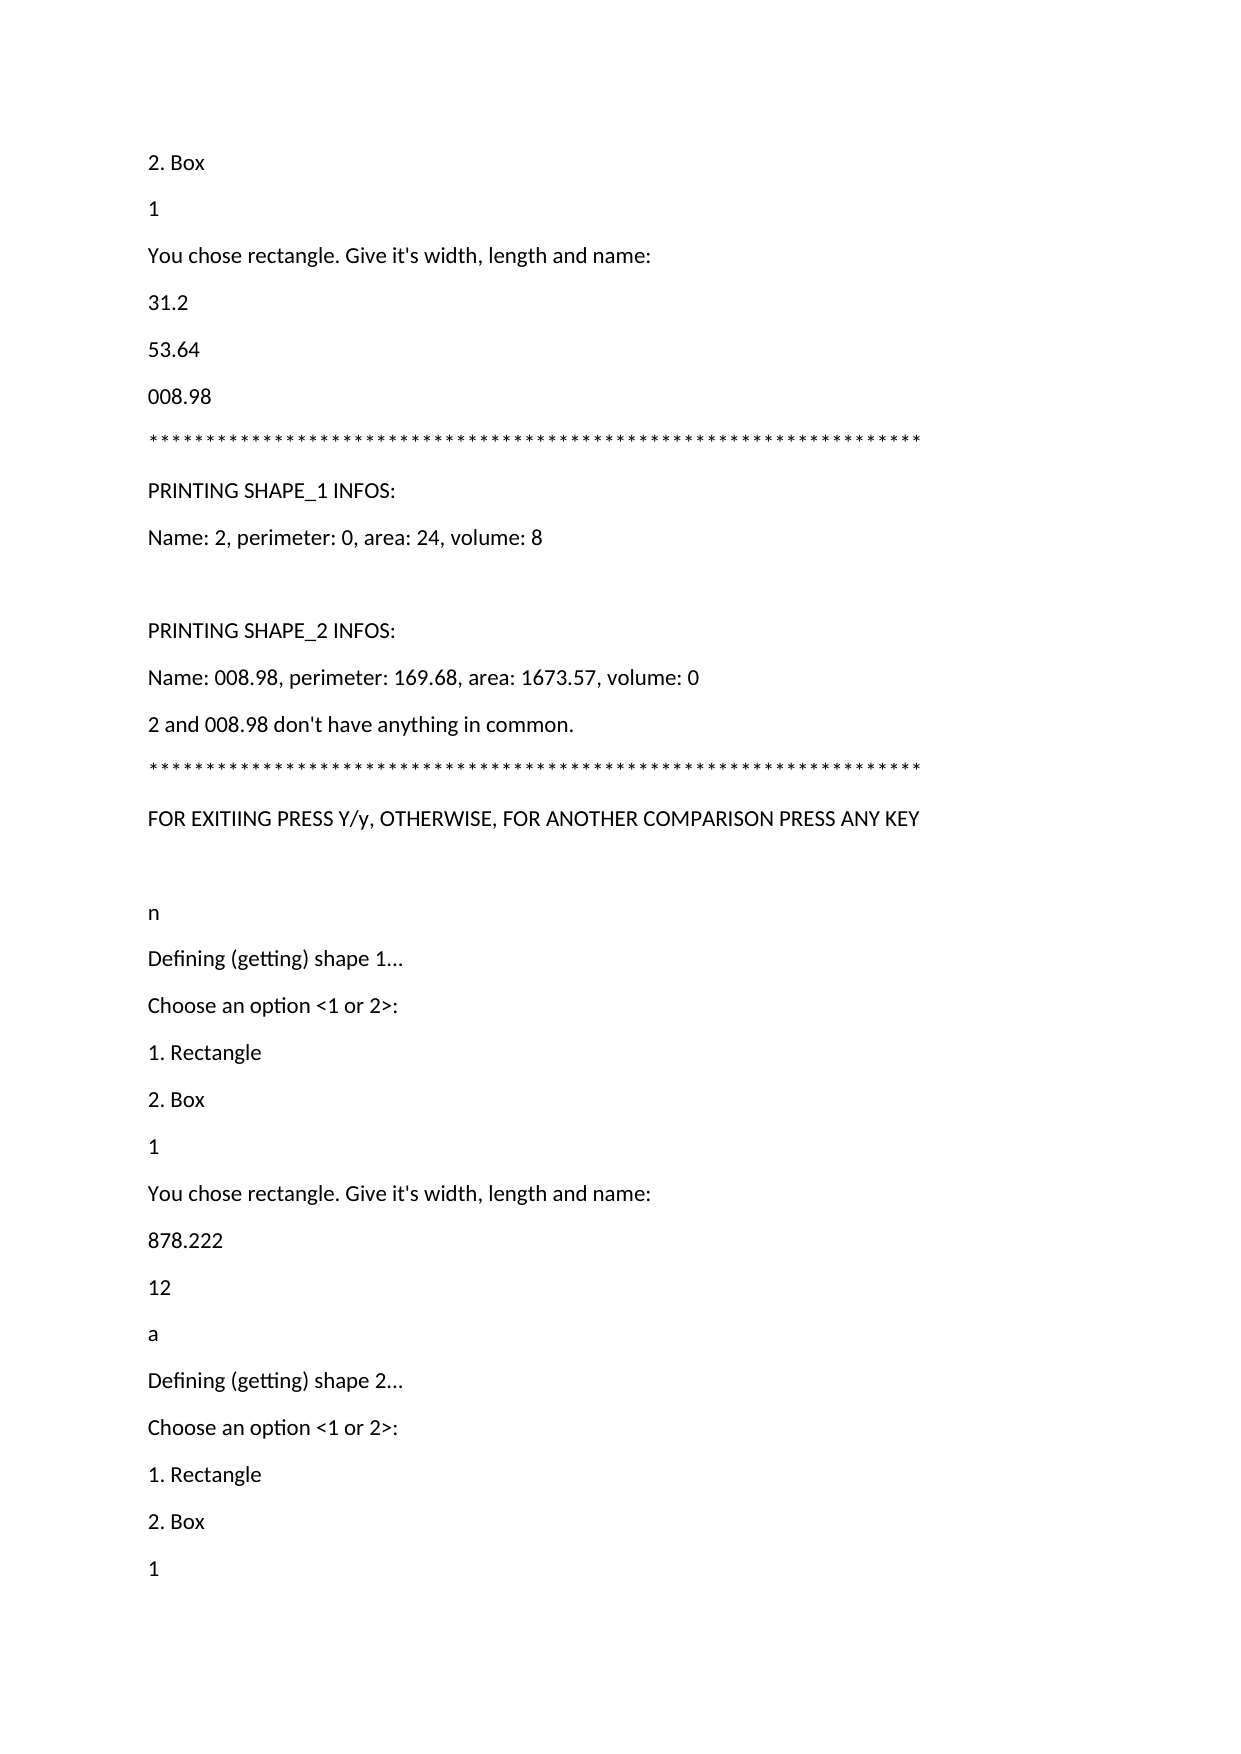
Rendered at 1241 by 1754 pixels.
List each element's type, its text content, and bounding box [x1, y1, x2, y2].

text 31.2 [148, 288, 1093, 316]
text 2. Box [148, 1507, 1093, 1535]
text 1. Rectangle [148, 1038, 1093, 1066]
text PRINTING SHAPE_2 INFOS: [148, 616, 1093, 644]
text PRINTING SHAPE_1 INFOS: [148, 476, 1093, 504]
text 53.64 [148, 335, 1093, 363]
text 2. Box [148, 1085, 1093, 1113]
text 12 [148, 1273, 1093, 1301]
text 878.222 [148, 1226, 1093, 1254]
text 1 [148, 1132, 1093, 1160]
text n [148, 898, 1093, 926]
text Choose an option <1 or 2>: [148, 991, 1093, 1019]
text ******************************************************************** [148, 757, 1093, 785]
text 1. Rectangle [148, 1460, 1093, 1488]
text Name: 008.98, perimeter: 169.68, area: 1673.57, volume: 0 [148, 663, 1093, 691]
text 2. Box [148, 148, 1093, 176]
text Defining (getting) shape 1... [148, 944, 1093, 972]
text You chose rectangle. Give it's width, length and name: [148, 1179, 1093, 1207]
text Name: 2, perimeter: 0, area: 24, volume: 8 [148, 523, 1093, 551]
text 1 [148, 1554, 1093, 1582]
text You chose rectangle. Give it's width, length and name: [148, 241, 1093, 269]
text 2 and 008.98 don't have anything in common. [148, 710, 1093, 738]
text ******************************************************************** [148, 429, 1093, 457]
text FOR EXITIING PRESS Y/y, OTHERWISE, FOR ANOTHER COMPARISON PRESS ANY KEY [148, 804, 1093, 832]
text Defining (getting) shape 2... [148, 1366, 1093, 1394]
text 008.98 [148, 382, 1093, 410]
text Choose an option <1 or 2>: [148, 1413, 1093, 1441]
text a [148, 1319, 1093, 1347]
text 1 [148, 194, 1093, 222]
